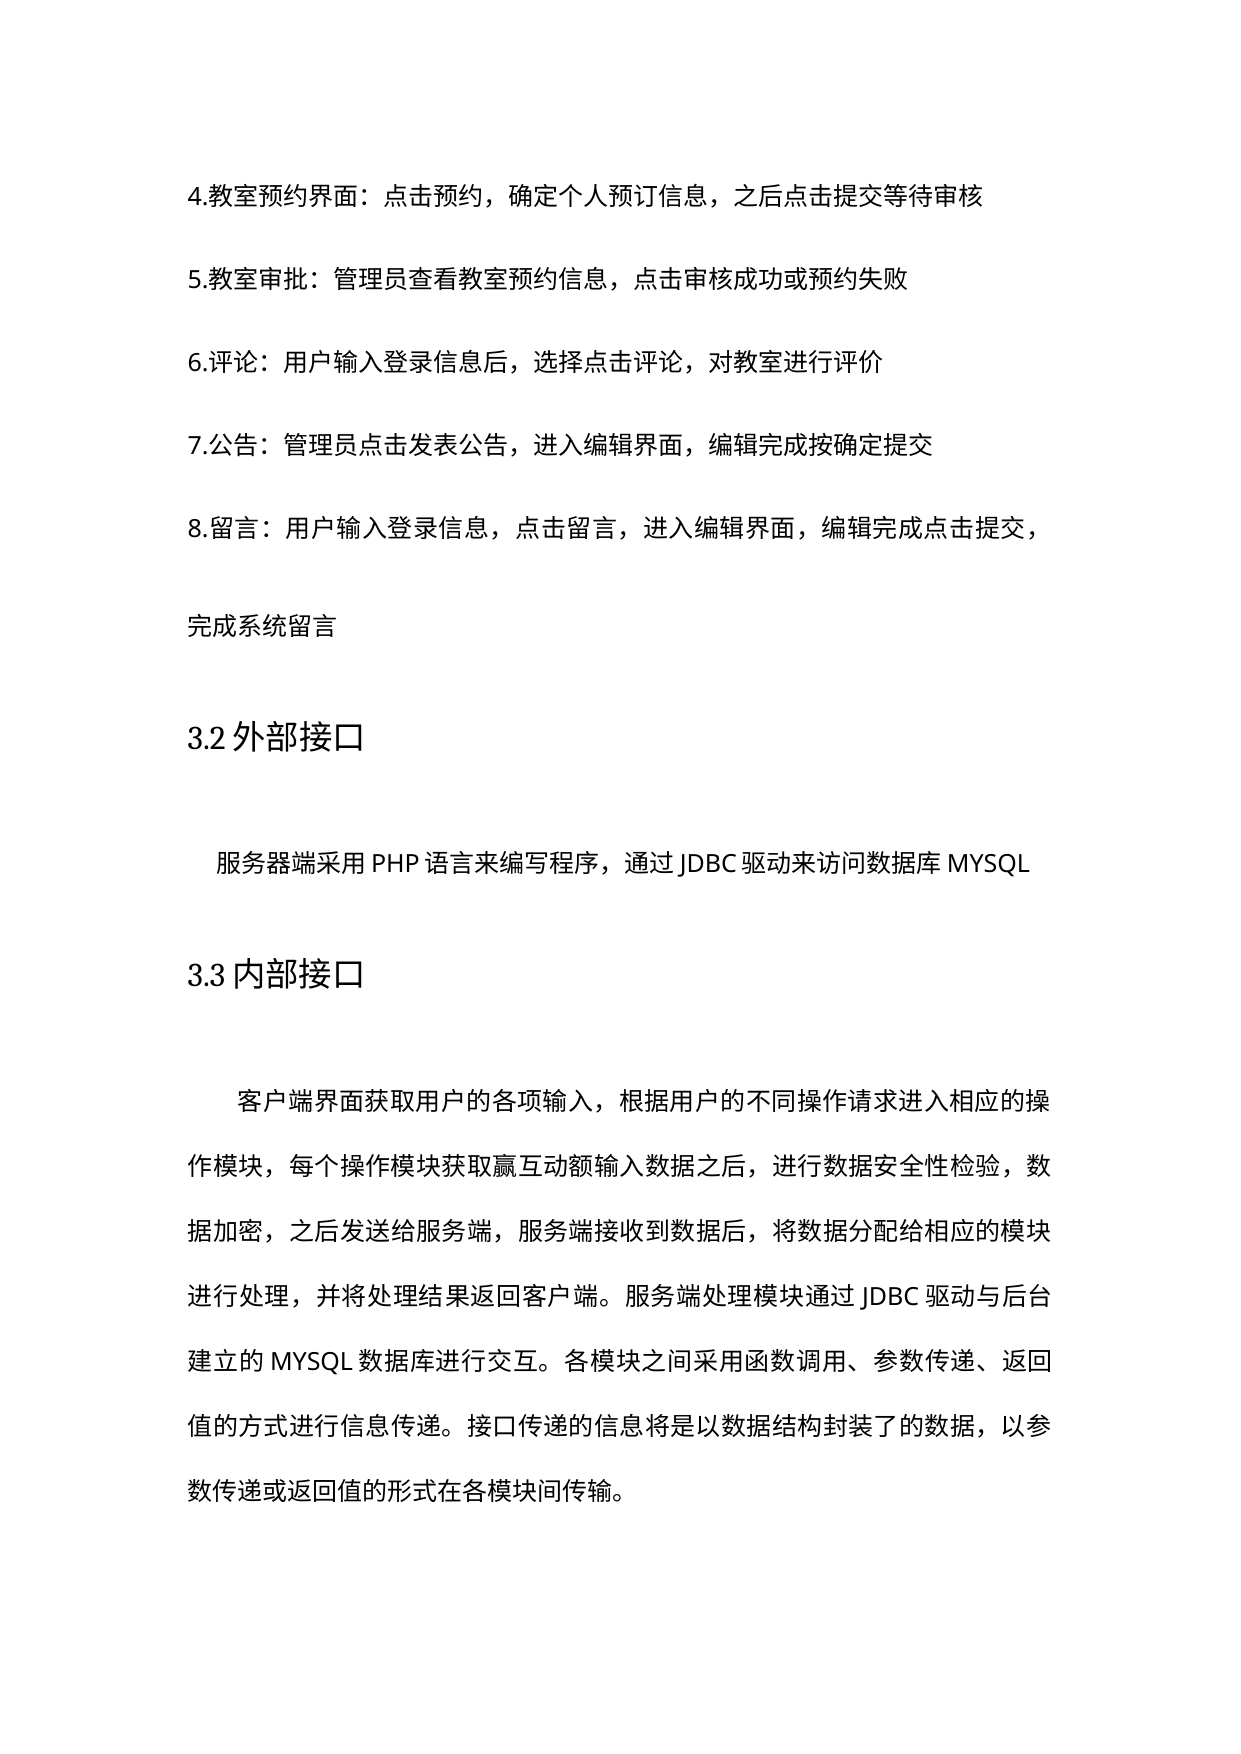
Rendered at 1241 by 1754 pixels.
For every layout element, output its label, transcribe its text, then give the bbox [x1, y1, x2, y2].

subtitle 3.3内部接口 [187, 939, 1053, 1004]
list 5.教室审批：管理员查看教室预约信息，点击审核成功或预约失败 [187, 245, 1053, 310]
text 客户端界面获取用户的各项输入，根据用户的不同操作请求进入相应的操作模块，每个操作模块获取赢互动额输入数据之后，进行数据安全性检验，数据加密，之后发送给服务端，服务端接收到数据后，将数据分配给相应的模块进行处理，并将处理结果返回客户端。服务端处理模块通过JDBC驱动与后台建立的MYSQL数据库进行交互。各模块之间采用函数调用、参数传递、返回值的方式进行信息传递。接口传递的信息将是以数据结构封装了的数据，以参数传递或返回值的形式在各模块间传输。 [187, 1067, 1053, 1522]
subtitle 3.2外部接口 [187, 702, 1053, 767]
list 服务器端采用PHP语言来编写程序，通过JDBC驱动来访问数据库MYSQL [187, 829, 1053, 894]
list 8.留言：用户输入登录信息，点击留言，进入编辑界面，编辑完成点击提交，完成系统留言 [187, 494, 1053, 657]
list 6.评论：用户输入登录信息后，选择点击评论，对教室进行评价 [187, 328, 1053, 393]
list 4.教室预约界面：点击预约，确定个人预订信息，之后点击提交等待审核 [187, 162, 1053, 227]
list 7.公告：管理员点击发表公告，进入编辑界面，编辑完成按确定提交 [187, 411, 1053, 476]
